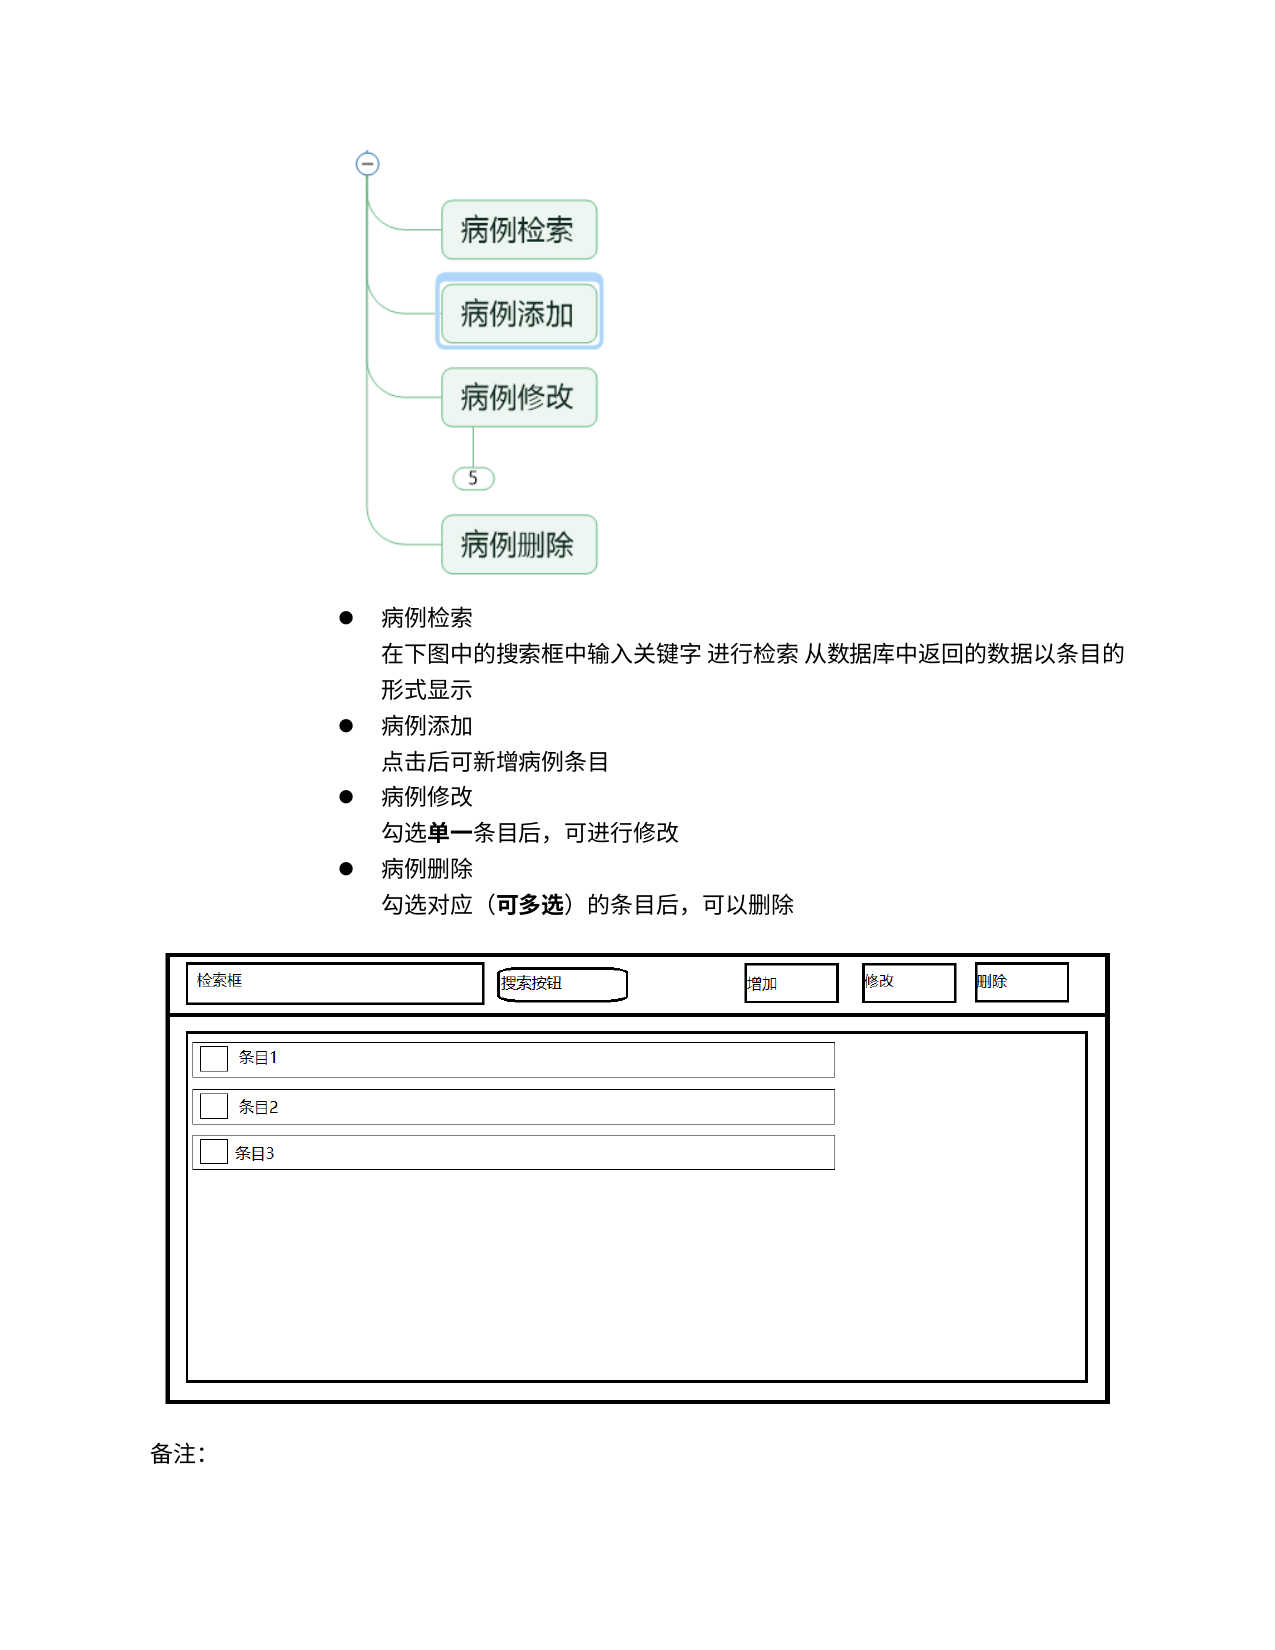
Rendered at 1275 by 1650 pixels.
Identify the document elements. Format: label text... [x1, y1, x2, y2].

text 备注： [150, 1436, 1125, 1469]
list 在下图中的搜索框中输入关键字 进行检索 从数据库中返回的数据以条目的形式显示 [381, 636, 1125, 705]
list 病例添加 [337, 708, 1125, 741]
list 勾选单一条目后，可进行修改 [381, 815, 1125, 848]
list 点击后可新增病例条目 [381, 743, 1125, 777]
list 病例删除 [337, 851, 1125, 884]
list 病例修改 [337, 779, 1125, 812]
picture [150, 939, 1125, 1417]
list 勾选对应（可多选）的条目后，可以删除 [381, 887, 1125, 920]
picture [337, 150, 611, 582]
list 病例检索 [337, 600, 1125, 633]
